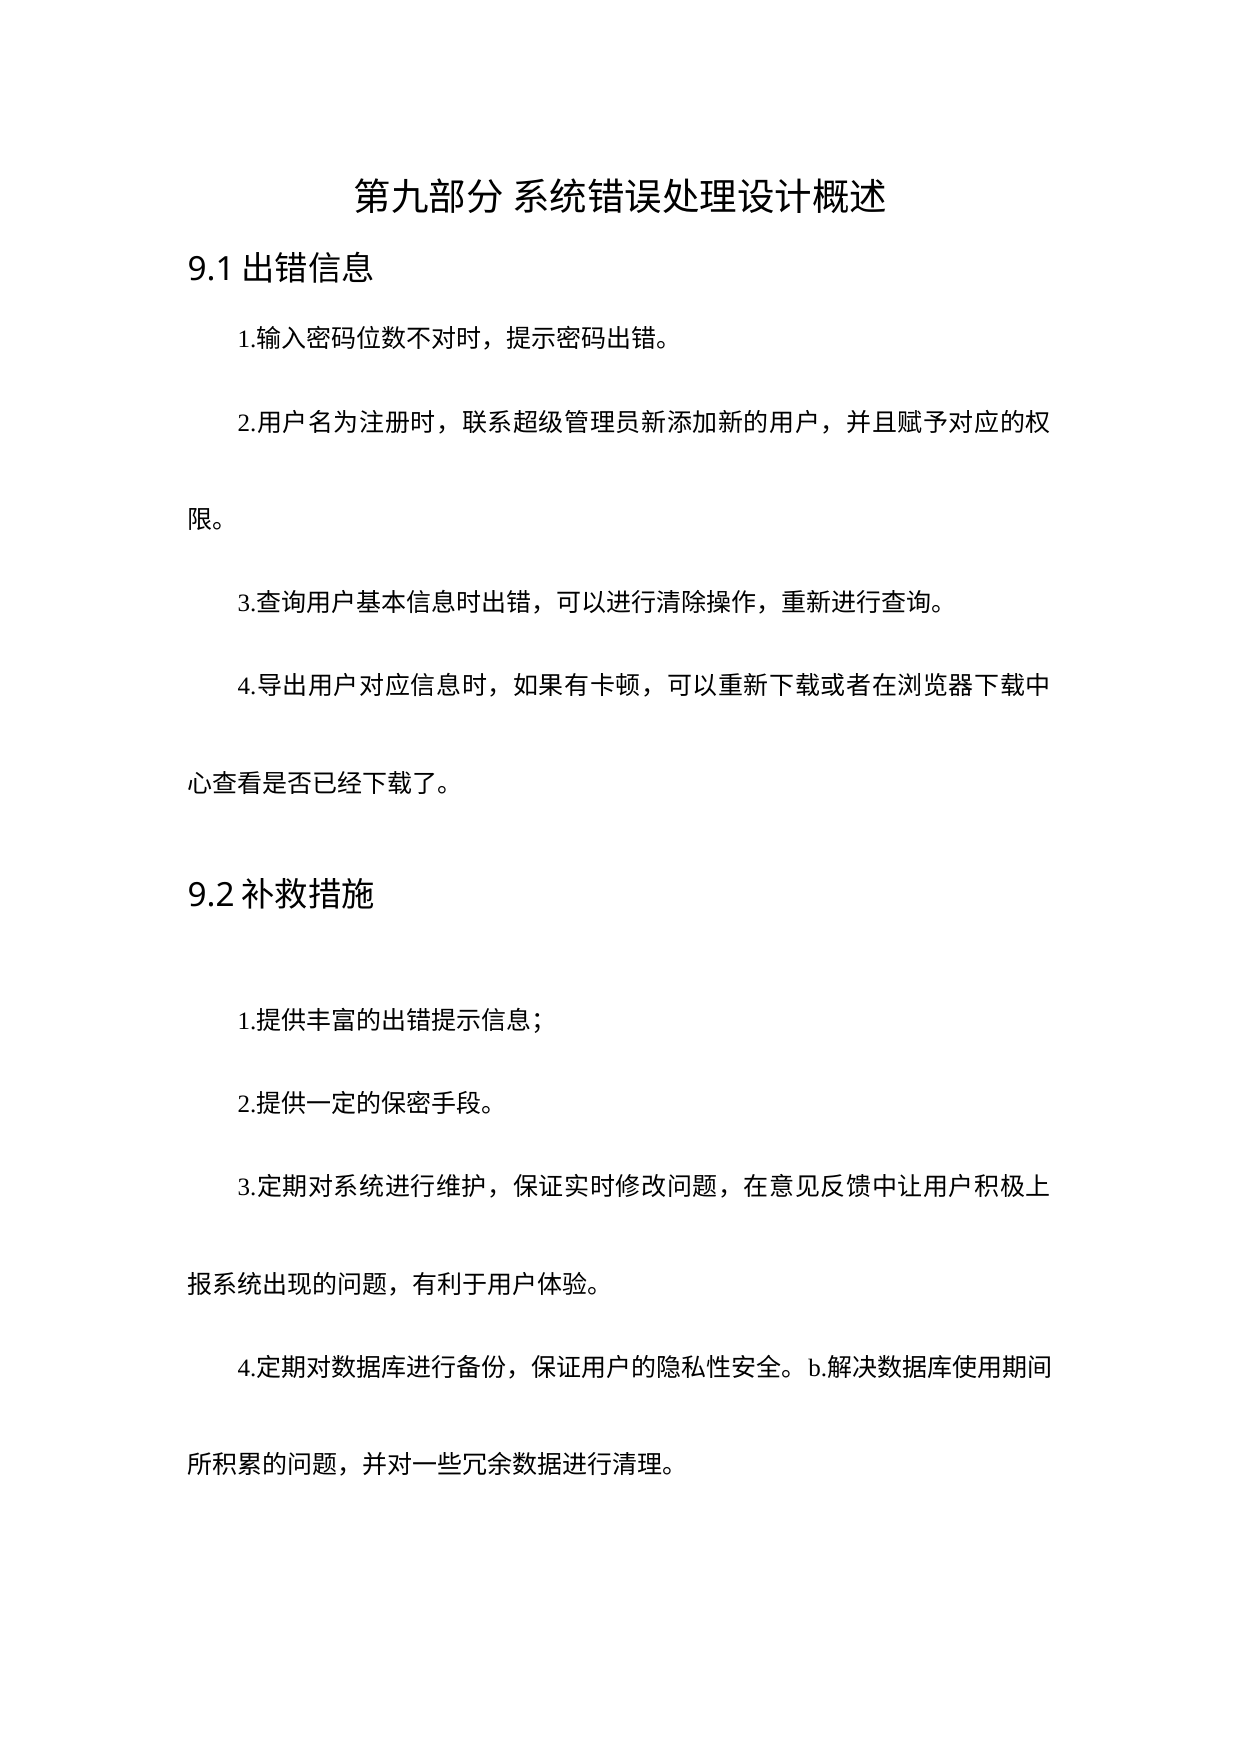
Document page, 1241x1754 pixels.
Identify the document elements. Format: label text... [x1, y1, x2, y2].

title 9.1出错信息 [187, 233, 1053, 298]
text 1.提供丰富的出错提示信息； [187, 986, 1053, 1051]
text 1.输入密码位数不对时，提示密码出错。 [187, 304, 1053, 369]
list 第九部分 系统错误处理设计概述 [187, 162, 1053, 227]
text 3.定期对系统进行维护，保证实时修改问题，在意见反馈中让用户积极上报系统出现的问题，有利于用户体验。 [187, 1152, 1053, 1315]
text 2.提供一定的保密手段。 [187, 1069, 1053, 1134]
text 3.查询用户基本信息时出错，可以进行清除操作，重新进行查询。 [187, 568, 1053, 633]
text 4.定期对数据库进行备份，保证用户的隐私性安全。b.解决数据库使用期间所积累的问题，并对一些冗余数据进行清理。 [187, 1333, 1053, 1495]
text 2.用户名为注册时，联系超级管理员新添加新的用户，并且赋予对应的权限。 [187, 388, 1053, 550]
subtitle 9.2补救措施 [187, 859, 1053, 924]
text 4.导出用户对应信息时，如果有卡顿，可以重新下载或者在浏览器下载中心查看是否已经下载了。 [187, 651, 1053, 814]
